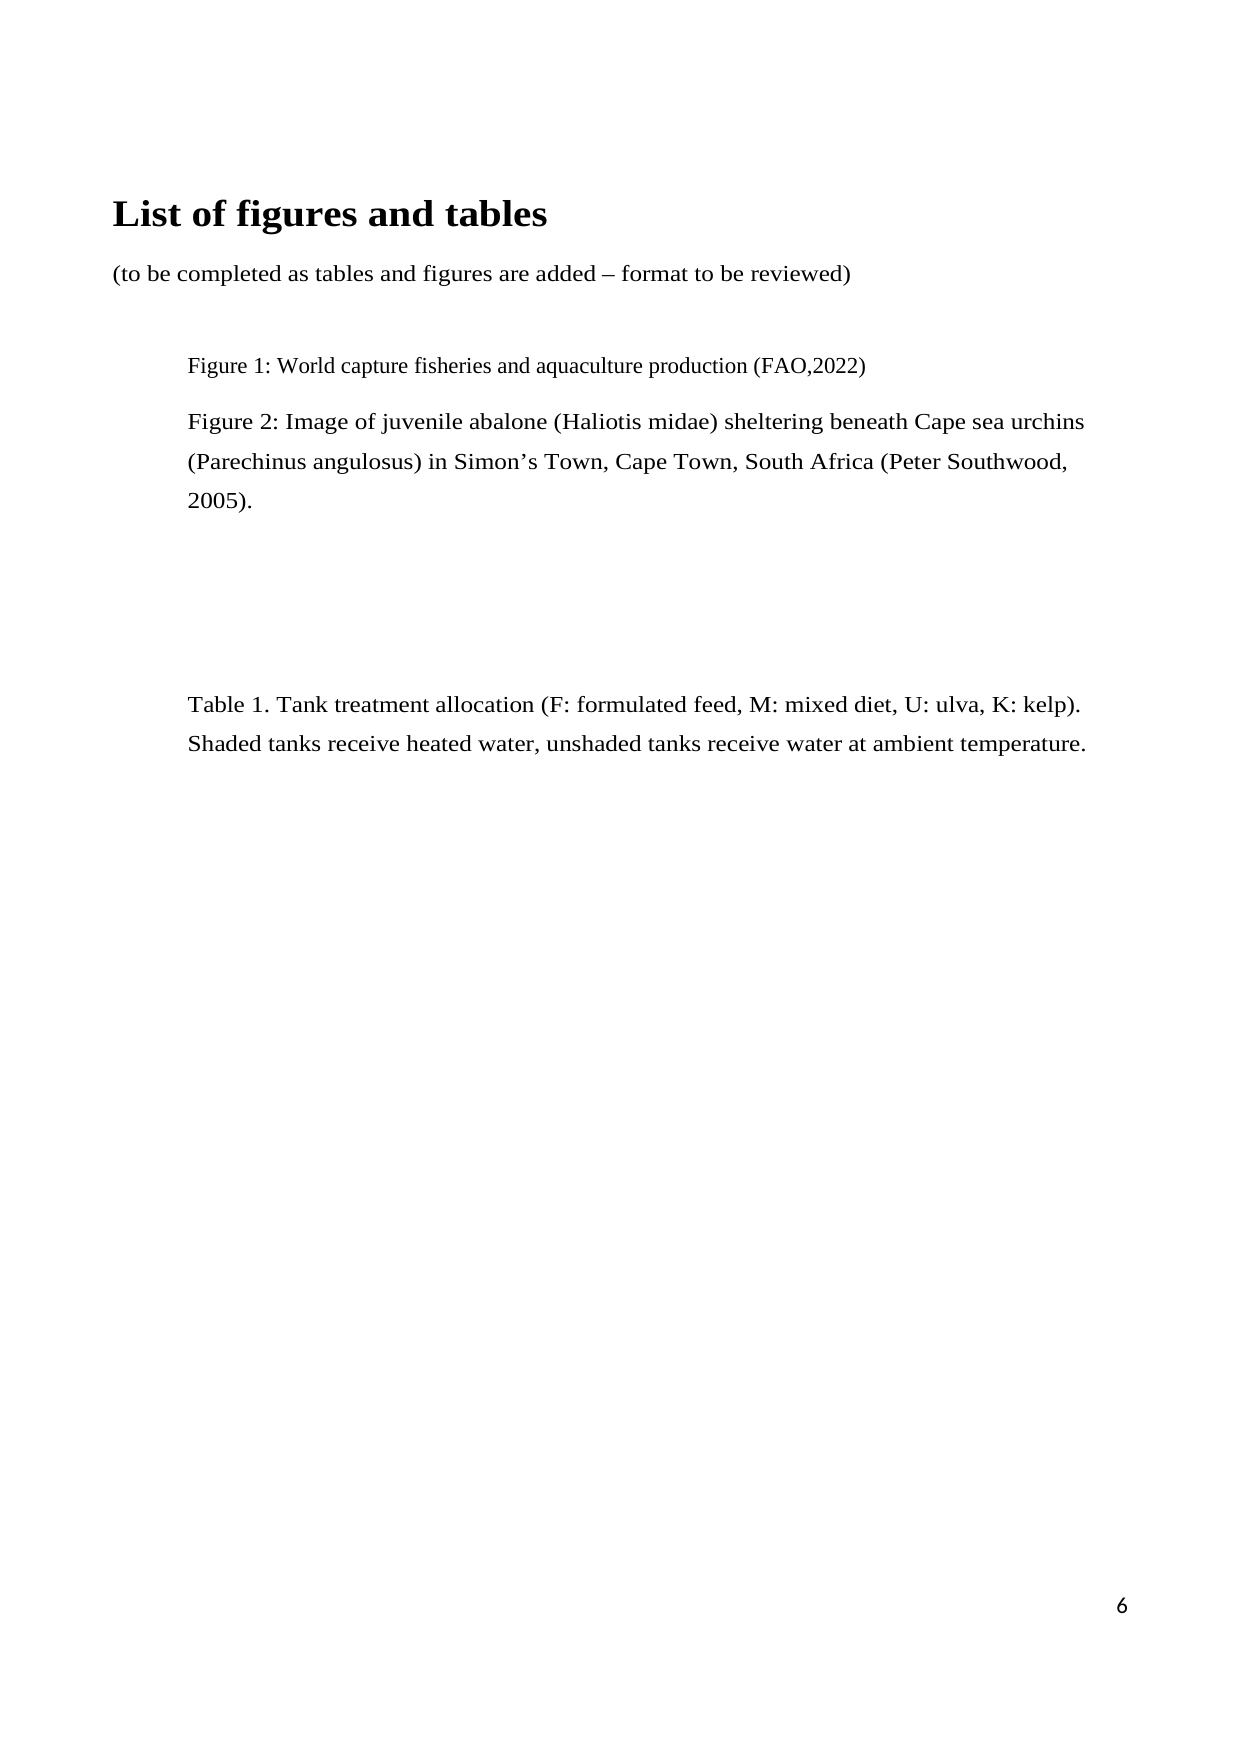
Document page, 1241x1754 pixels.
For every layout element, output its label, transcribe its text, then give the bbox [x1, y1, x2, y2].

list Table 1. Tank treatment allocation (F: formulated feed, M: mixed diet, U: ulva, K: kelp). Shaded tanks receive heated water, unshaded tanks receive water at ambient temperature. [187, 691, 1128, 757]
text Figure 1: World capture fisheries and aquaculture production (FAO,2022) [187, 352, 1128, 378]
subtitle List of figures and tables [112, 192, 1128, 235]
text Figure 2: Image of juvenile abalone (Haliotis midae) sheltering beneath Cape sea urchins (Parechinus angulosus) in Simon’s Town, Cape Town, South Africa (Peter Southwood, 2005). [187, 408, 1128, 513]
text (to be completed as tables and figures are added – format to be reviewed) [112, 261, 1128, 287]
